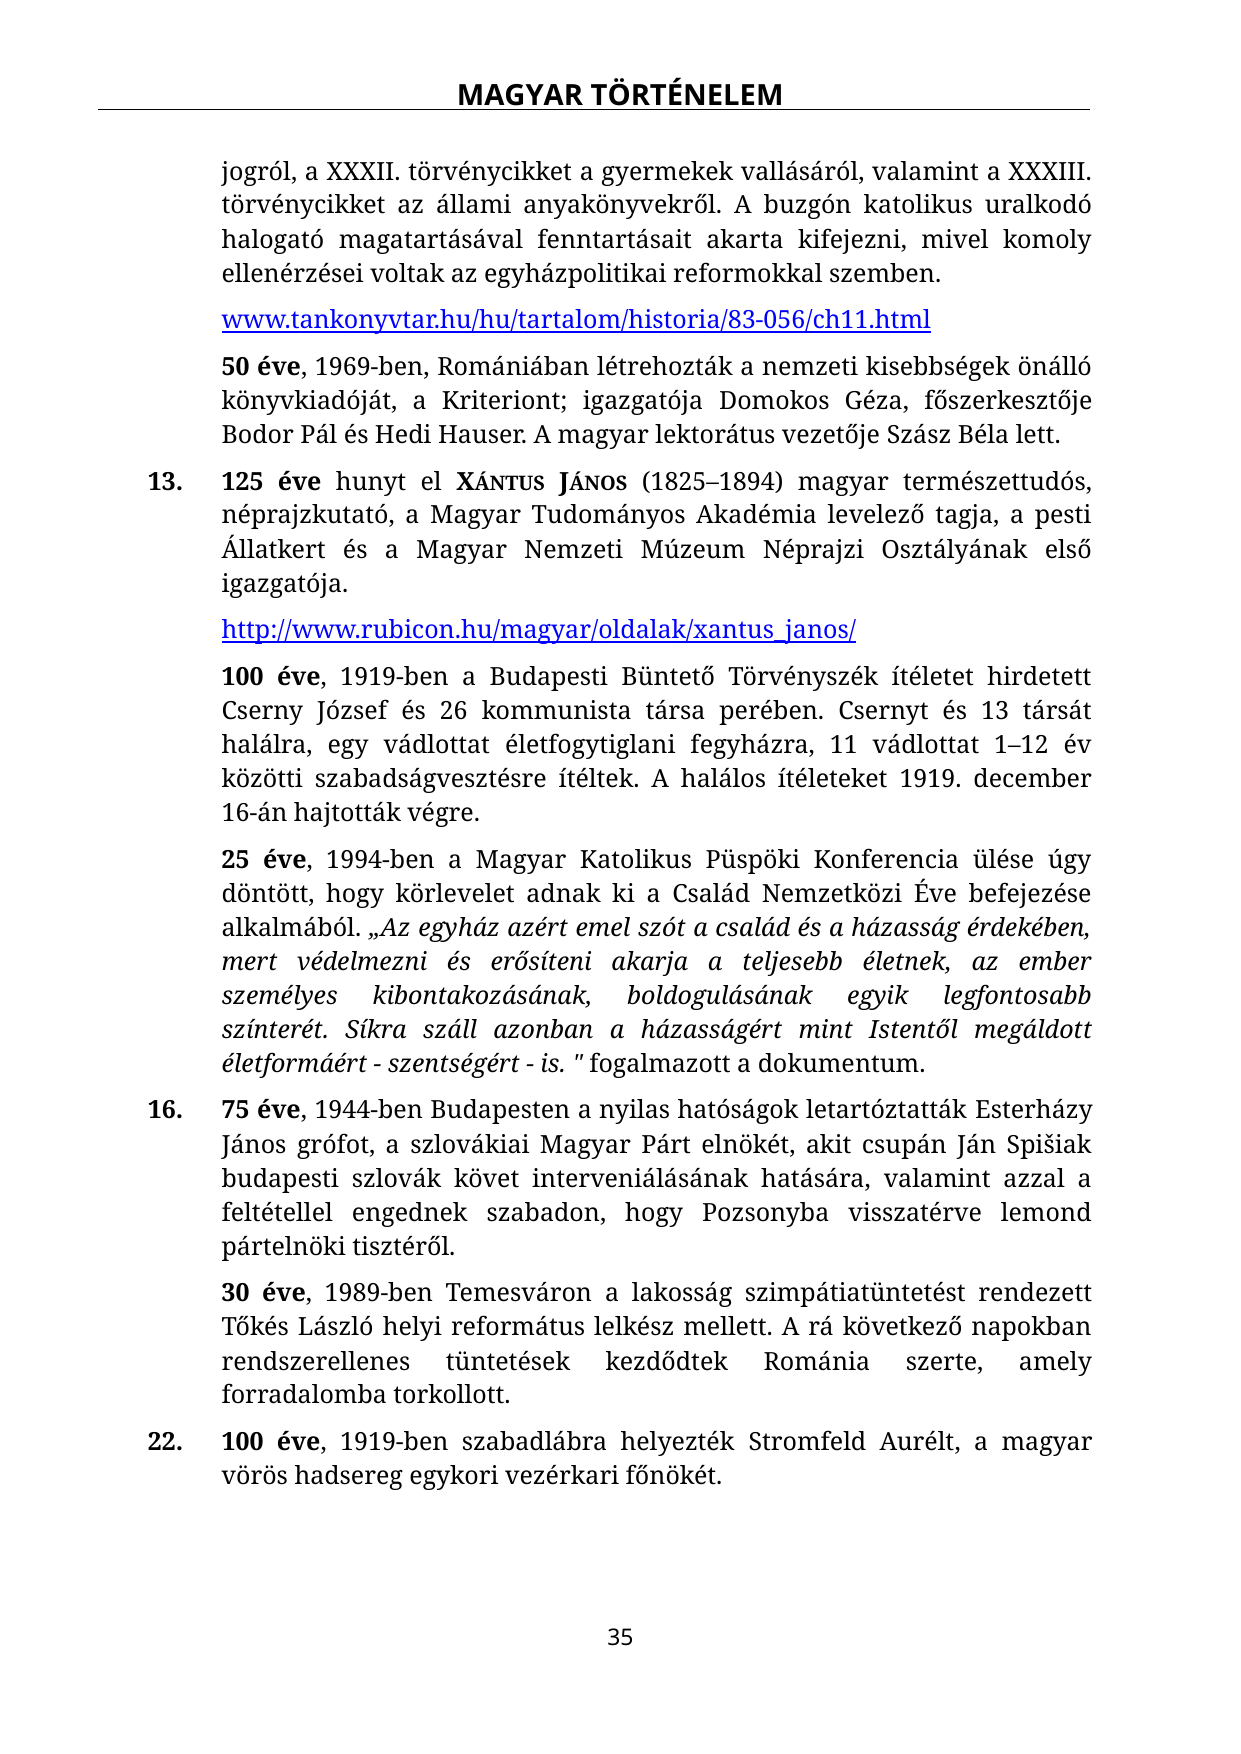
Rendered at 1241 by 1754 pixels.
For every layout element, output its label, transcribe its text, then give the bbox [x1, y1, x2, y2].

text 16. 75 éve, 1944-ben Budapesten a nyilas hatóságok letartóztatták Esterházy János grófot, a szlovákiai Magyar Párt elnökét, akit csupán Ján Spišiak budapesti szlovák követ interveniálásának hatására, valamint azzal a feltétellel engednek szabadon, hogy Pozsonyba visszatérve lemond pártelnöki tisztéről. [148, 1092, 1093, 1262]
text 100 éve, 1919-ben a Budapesti Büntető Törvényszék ítéletet hirdetett Cserny József és 26 kommunista társa perében. Csernyt és 13 társát halálra, egy vádlottat életfogytiglani fegyházra, 11 vádlottat 1–12 év közötti szabadságvesztésre ítéltek. A halálos ítéleteket 1919. december 16-án hajtották végre. [221, 658, 1093, 829]
text 50 éve, 1969-ben, Romániában létrehozták a nemzeti kisebbségek önálló könyvkiadóját, a Kriteriont; igazgatója Domokos Géza, főszerkesztője Bodor Pál és Hedi Hauser. A magyar lektorátus vezetője Szász Béla lett. [221, 348, 1093, 451]
text 13. 125 éve hunyt el Xántus János (1825–1894) magyar természettudós, néprajzkutató, a Magyar Tudományos Akadémia levelező tagja, a pesti Állatkert és a Magyar Nemzeti Múzeum Néprajzi Osztályának első igazgatója. [148, 463, 1093, 599]
text http://www.rubicon.hu/magyar/oldalak/xantus_janos/ [221, 612, 1093, 646]
text 30 éve, 1989-ben Temesváron a lakosság szimpátiatüntetést rendezett Tőkés László helyi református lelkész mellett. A rá következő napokban rendszerellenes tüntetések kezdődtek Románia szerte, amely forradalomba torkollott. [221, 1275, 1093, 1411]
text www.tankonyvtar.hu/hu/tartalom/historia/83-056/ch11.html [221, 302, 1093, 336]
text 25 éve, 1994-ben a Magyar Katolikus Püspöki Konferencia ülése úgy döntött, hogy körlevelet adnak ki a Család Nemzetközi Éve befejezése alkalmából. „Az egyház azért emel szót a család és a házasság érdekében, mert védelmezni és erősíteni akarja a teljesebb életnek, az ember személyes kibontakozásának, boldogulásának egyik legfontosabb színterét. Síkra száll azonban a házasságért mint Istentől megáldott életformáért - szentségért - is. " fogalmazott a dokumentum. [221, 841, 1093, 1080]
text 22. 100 éve, 1919-ben szabadlábra helyezték Stromfeld Aurélt, a magyar vörös hadsereg egykori vezérkari főnökét. [148, 1424, 1093, 1492]
